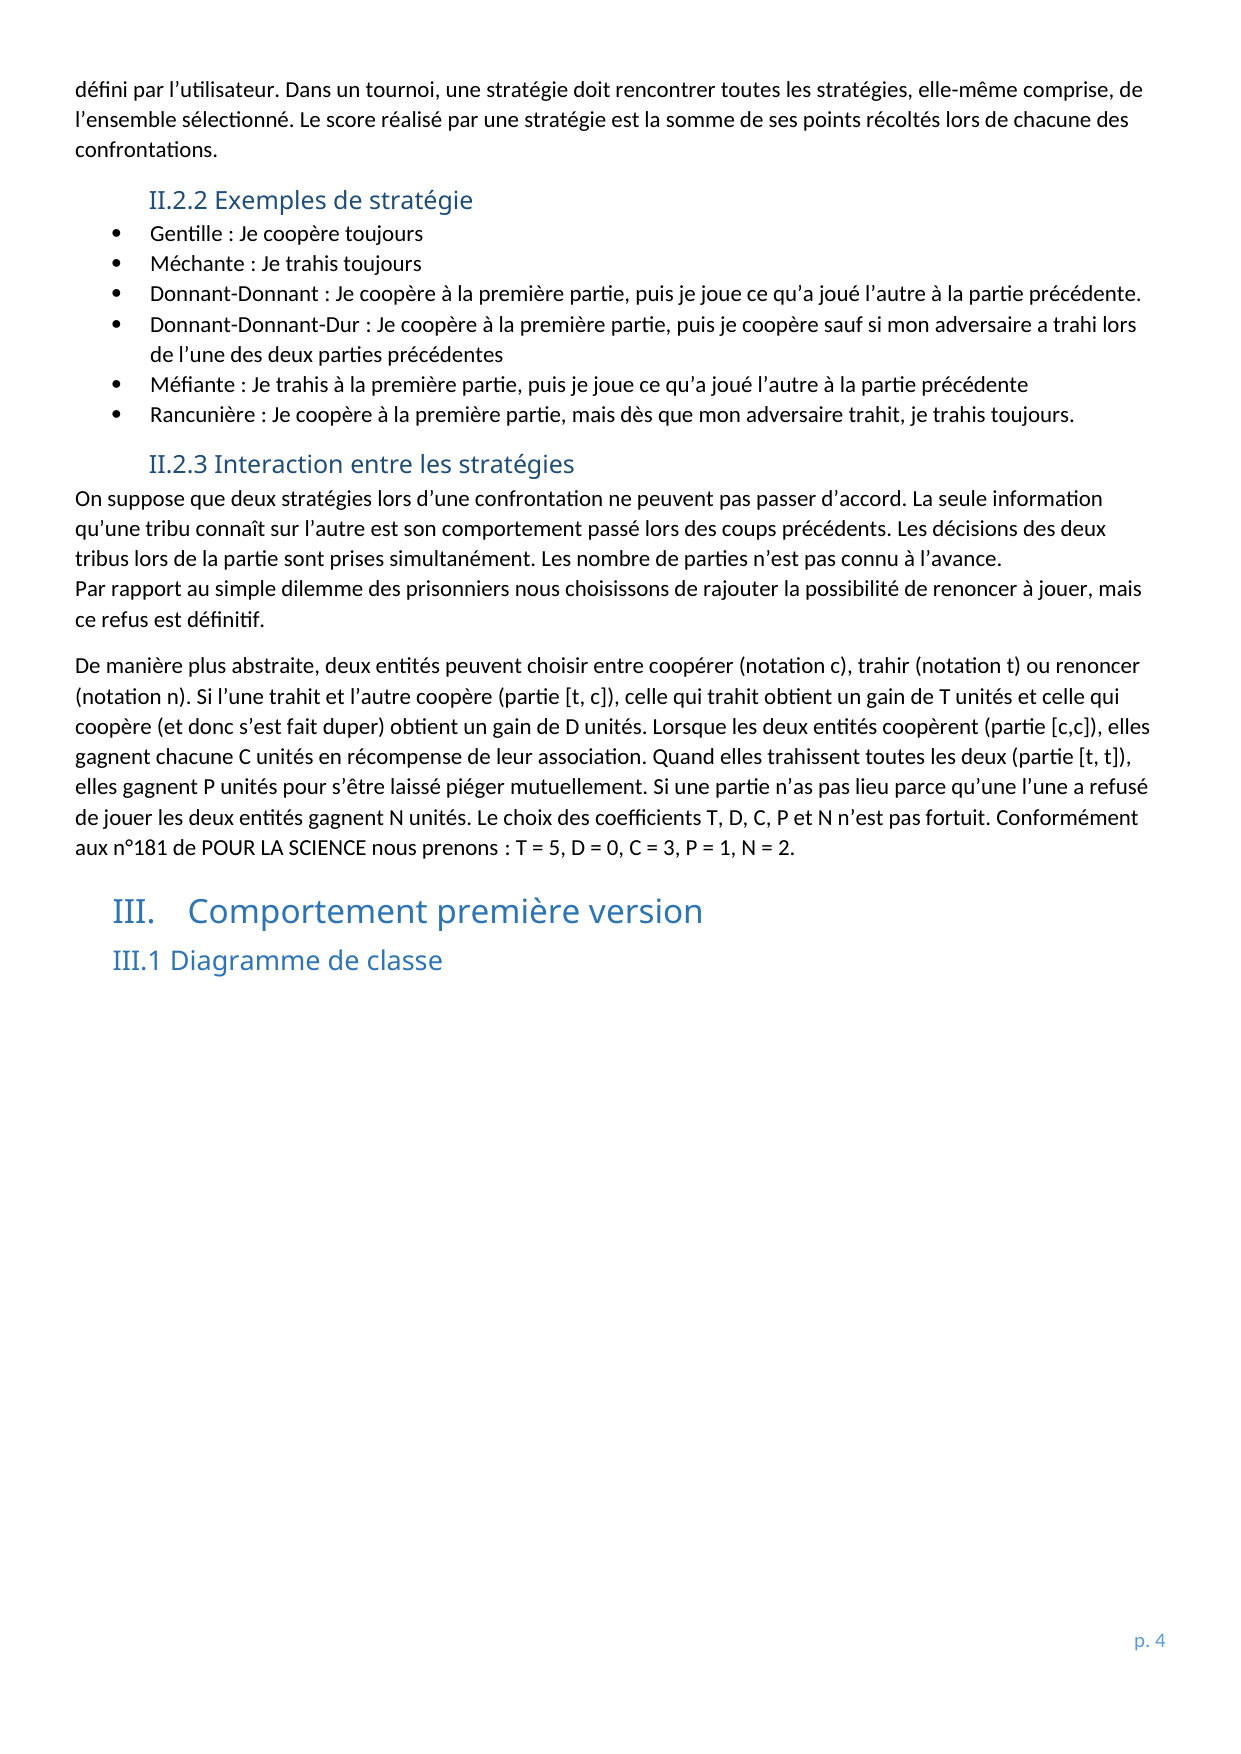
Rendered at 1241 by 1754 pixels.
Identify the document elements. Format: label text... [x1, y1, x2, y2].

list Donnant-Donnant : Je coopère à la première partie, puis je joue ce qu’a joué l’autre à la partie précédente. [112, 279, 1165, 307]
subtitle Comportement première version [112, 888, 1165, 933]
subtitle II.2.3 Interaction entre les stratégies [75, 447, 1165, 481]
list Donnant-Donnant-Dur : Je coopère à la première partie, puis je coopère sauf si mon adversaire a trahi lors de l’une des deux parties précédentes [112, 310, 1165, 368]
subtitle II.2.2 Exemples de stratégie [75, 182, 1165, 216]
list Rancunière : Je coopère à la première partie, mais dès que mon adversaire trahit, je trahis toujours. [112, 400, 1165, 428]
text De manière plus abstraite, deux entités peuvent choisir entre coopérer (notation c), trahir (notation t) ou renoncer (notation n). Si l’une trahit et l’autre coopère (partie [t, c]), celle qui trahit obtient un gain de T unités et celle qui coopère (et donc s’est fait duper) obtient un gain de D unités. Lorsque les deux entités coopèrent (partie [c,c]), elles gagnent chacune C unités en récompense de leur association. Quand elles trahissent toutes les deux (partie [t, t]), elles gagnent P unités pour s’être laissé piéger mutuellement. Si une partie n’as pas lieu parce qu’une l’une a refusé de jouer les deux entités gagnent N unités. Le choix des coefficients T, D, C, P et N n’est pas fortuit. Conformément aux n°181 de POUR LA SCIENCE nous prenons : T = 5, D = 0, C = 3, P = 1, N = 2. [75, 652, 1165, 861]
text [75, 75, 1165, 163]
list Méfiante : Je trahis à la première partie, puis je joue ce qu’a joué l’autre à la partie précédente [112, 370, 1165, 398]
text On suppose que deux stratégies lors d’une confrontation ne peuvent pas passer d’accord. La seule information qu’une tribu connaît sur l’autre est son comportement passé lors des coups précédents. Les décisions des deux tribus lors de la partie sont prises simultanément. Les nombre de parties n’est pas connu à l’avance. Par rapport au simple dilemme des prisonniers nous choisissons de rajouter la possibilité de renoncer à jouer, mais ce refus est définitif. [75, 484, 1165, 633]
list Gentille : Je coopère toujours [112, 219, 1165, 247]
subtitle III.1 Diagramme de classe [75, 941, 1165, 978]
list Méchante : Je trahis toujours [112, 249, 1165, 277]
